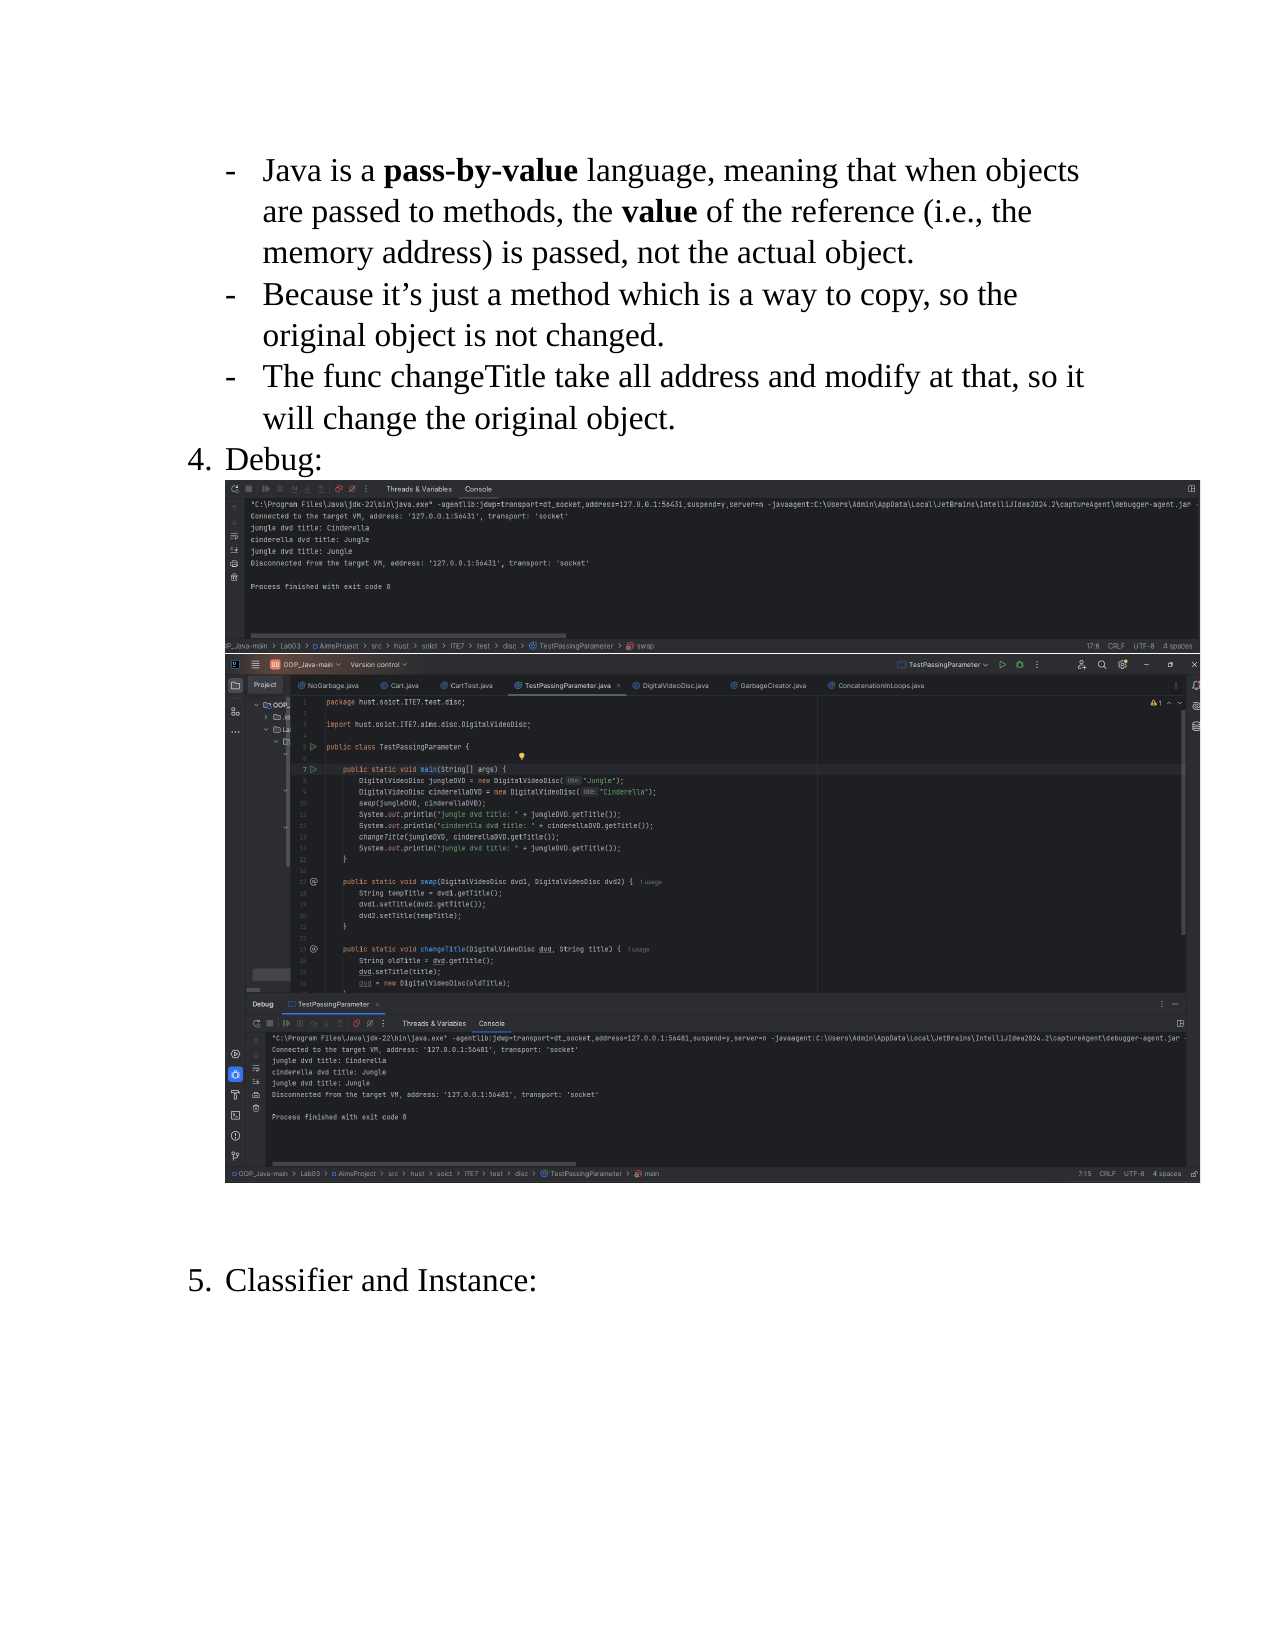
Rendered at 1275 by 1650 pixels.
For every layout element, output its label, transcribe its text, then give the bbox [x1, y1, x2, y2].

list The func changeTitle take all address and modify at that, so it will change the original object. [225, 357, 1125, 436]
list Java is a pass-by-value language, meaning that when objects are passed to methods, the value of the reference (i.e., the memory address) is passed, not the actual object. [225, 150, 1125, 271]
picture [225, 654, 1200, 1183]
list Because it’s just a method which is a way to copy, so the original object is not changed. [225, 274, 1125, 354]
picture [225, 480, 1200, 653]
list Classifier and Instance: [187, 1260, 1125, 1298]
list Debug: [187, 439, 1125, 478]
